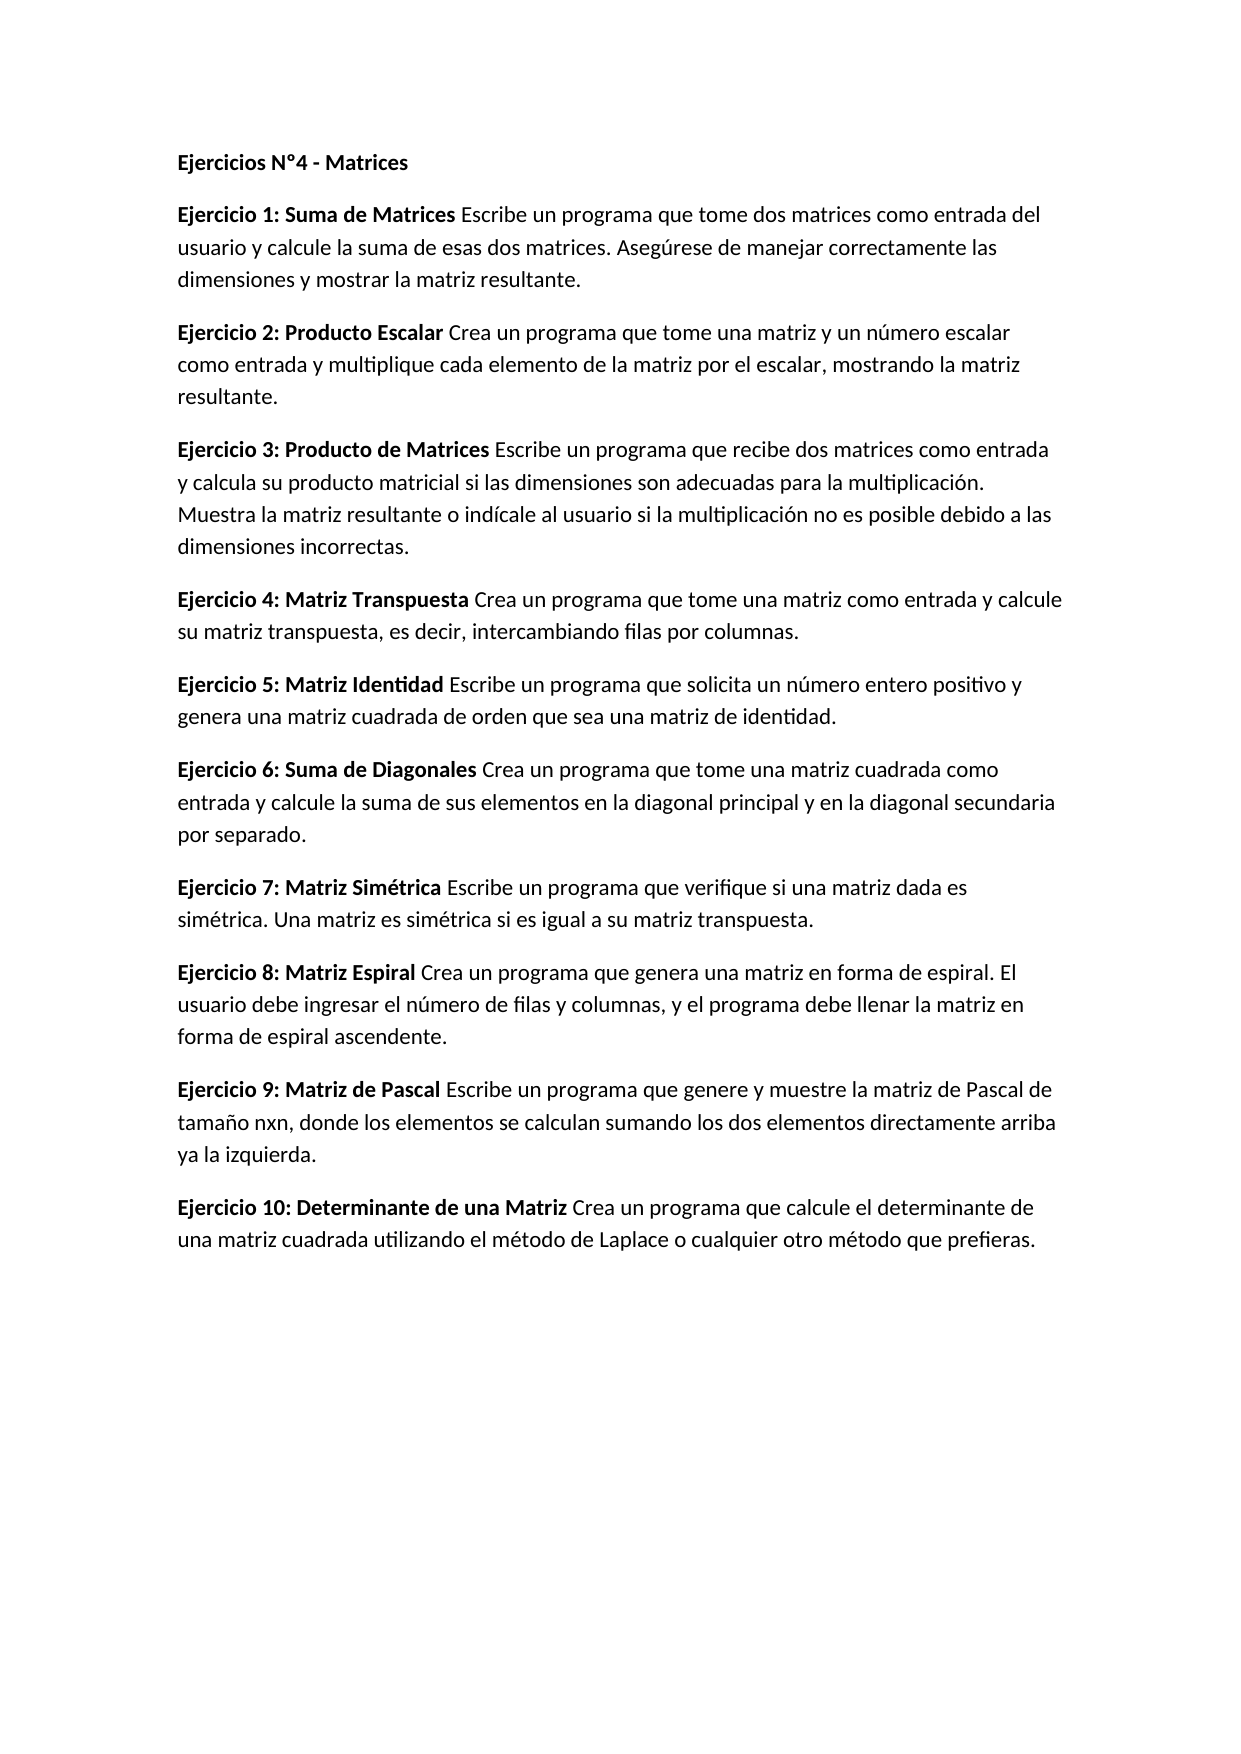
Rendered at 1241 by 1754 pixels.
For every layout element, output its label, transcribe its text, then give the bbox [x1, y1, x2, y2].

text Ejercicios Nº4 - Matrices [177, 148, 1063, 176]
text Ejercicio 3: Producto de Matrices Escribe un programa que recibe dos matrices como entrada y calcula su producto matricial si las dimensiones son adecuadas para la multiplicación. Muestra la matriz resultante o indícale al usuario si la multiplicación no es posible debido a las dimensiones incorrectas. [177, 435, 1063, 560]
text Ejercicio 5: Matriz Identidad Escribe un programa que solicita un número entero positivo y genera una matriz cuadrada de orden que sea una matriz de identidad. [177, 670, 1063, 730]
text Ejercicio 9: Matriz de Pascal Escribe un programa que genere y muestre la matriz de Pascal de tamaño nxn, donde los elementos se calculan sumando los dos elementos directamente arriba ya la izquierda. [177, 1075, 1063, 1168]
text Ejercicio 8: Matriz Espiral Crea un programa que genera una matriz en forma de espiral. El usuario debe ingresar el número de filas y columnas, y el programa debe llenar la matriz en forma de espiral ascendente. [177, 958, 1063, 1050]
text Ejercicio 1: Suma de Matrices Escribe un programa que tome dos matrices como entrada del usuario y calcule la suma de esas dos matrices. Asegúrese de manejar correctamente las dimensiones y mostrar la matriz resultante. [177, 201, 1063, 293]
text Ejercicio 6: Suma de Diagonales Crea un programa que tome una matriz cuadrada como entrada y calcule la suma de sus elementos en la diagonal principal y en la diagonal secundaria por separado. [177, 755, 1063, 848]
text Ejercicio 7: Matriz Simétrica Escribe un programa que verifique si una matriz dada es simétrica. Una matriz es simétrica si es igual a su matriz transpuesta. [177, 873, 1063, 933]
text Ejercicio 10: Determinante de una Matriz Crea un programa que calcule el determinante de una matriz cuadrada utilizando el método de Laplace o cualquier otro método que prefieras. [177, 1193, 1063, 1253]
text Ejercicio 2: Producto Escalar Crea un programa que tome una matriz y un número escalar como entrada y multiplique cada elemento de la matriz por el escalar, mostrando la matriz resultante. [177, 318, 1063, 410]
text Ejercicio 4: Matriz Transpuesta Crea un programa que tome una matriz como entrada y calcule su matriz transpuesta, es decir, intercambiando filas por columnas. [177, 585, 1063, 645]
